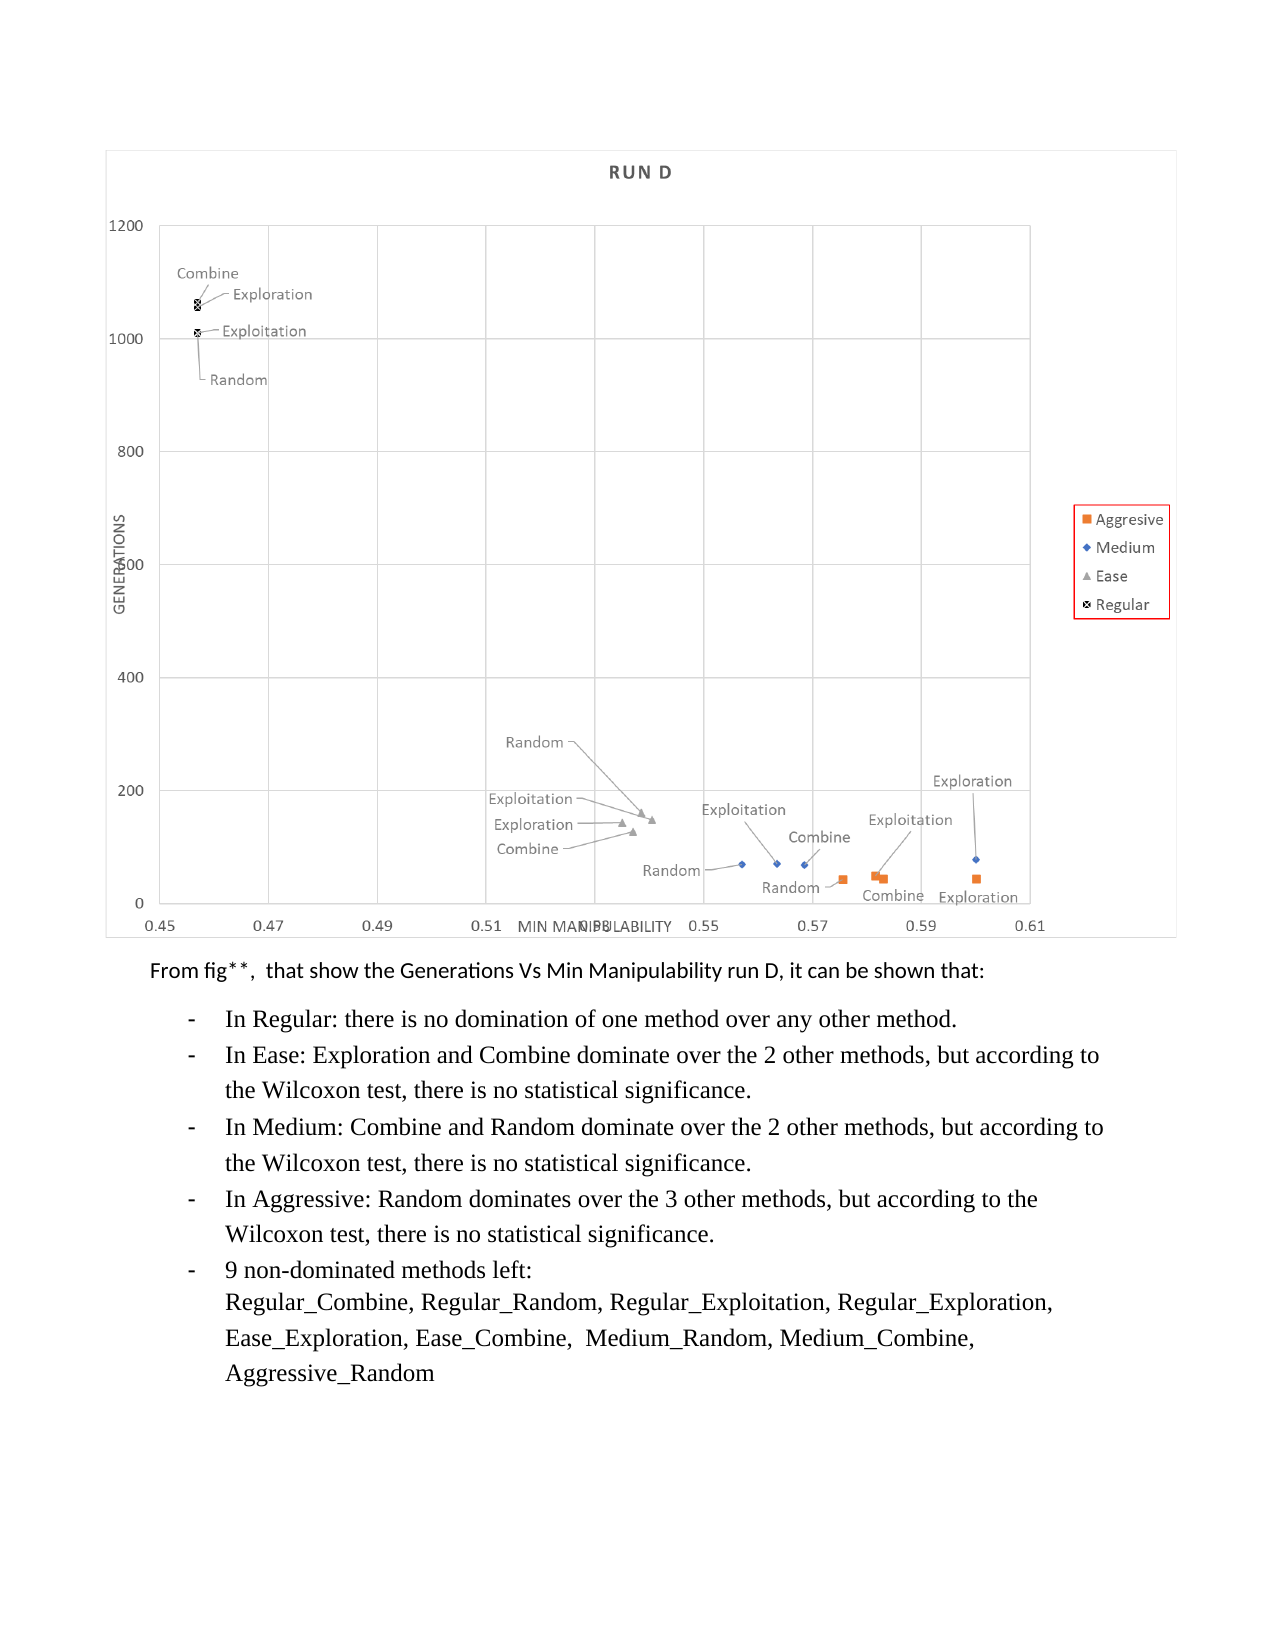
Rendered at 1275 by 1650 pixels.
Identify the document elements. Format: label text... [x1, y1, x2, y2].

list In Aggressive: Random dominates over the 3 other methods, but according to the Wilcoxon test, there is no statistical significance. [187, 1183, 1125, 1248]
list In Ease: Exploration and Combine dominate over the 2 other methods, but according to the Wilcoxon test, there is no statistical significance. [187, 1039, 1125, 1104]
list In Medium: Combine and Random dominate over the 2 other methods, but according to the Wilcoxon test, there is no statistical significance. [187, 1112, 1125, 1176]
list 9 non-dominated methods left: [187, 1256, 1125, 1284]
text From fig**, that show the Generations Vs Min Manipulability run D, it can be shown that: [150, 957, 1125, 985]
picture [105, 150, 1177, 938]
list Regular_Combine, Regular_Random, Regular_Exploitation, Regular_Exploration, Ease_Exploration, Ease_Combine, Medium_Random, Medium_Combine, Aggressive_Random [225, 1287, 1125, 1387]
list In Regular: there is no domination of one method over any other method. [187, 1003, 1125, 1032]
